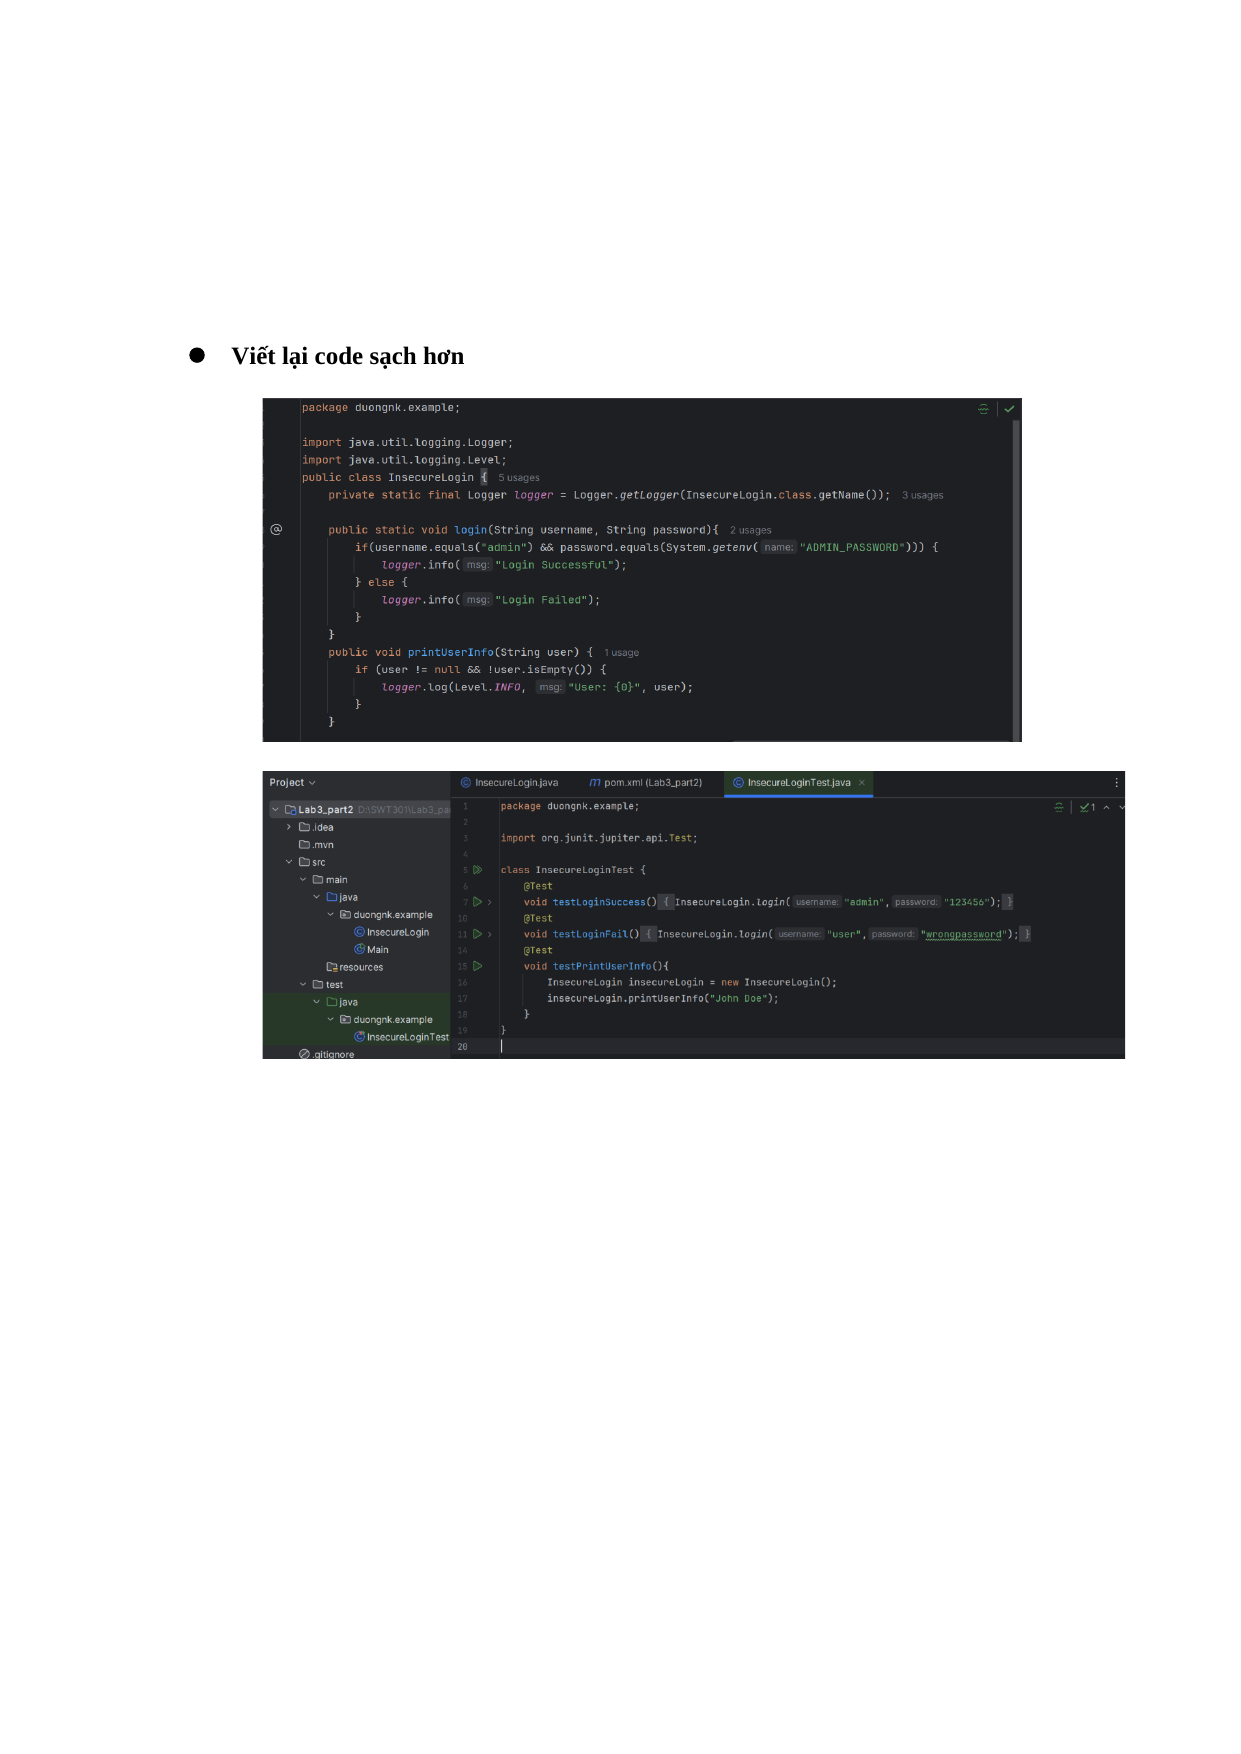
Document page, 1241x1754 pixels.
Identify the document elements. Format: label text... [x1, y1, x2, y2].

list Viết lại code sạch hơn [187, 341, 1053, 369]
picture [262, 398, 1022, 742]
picture [262, 771, 1126, 1059]
